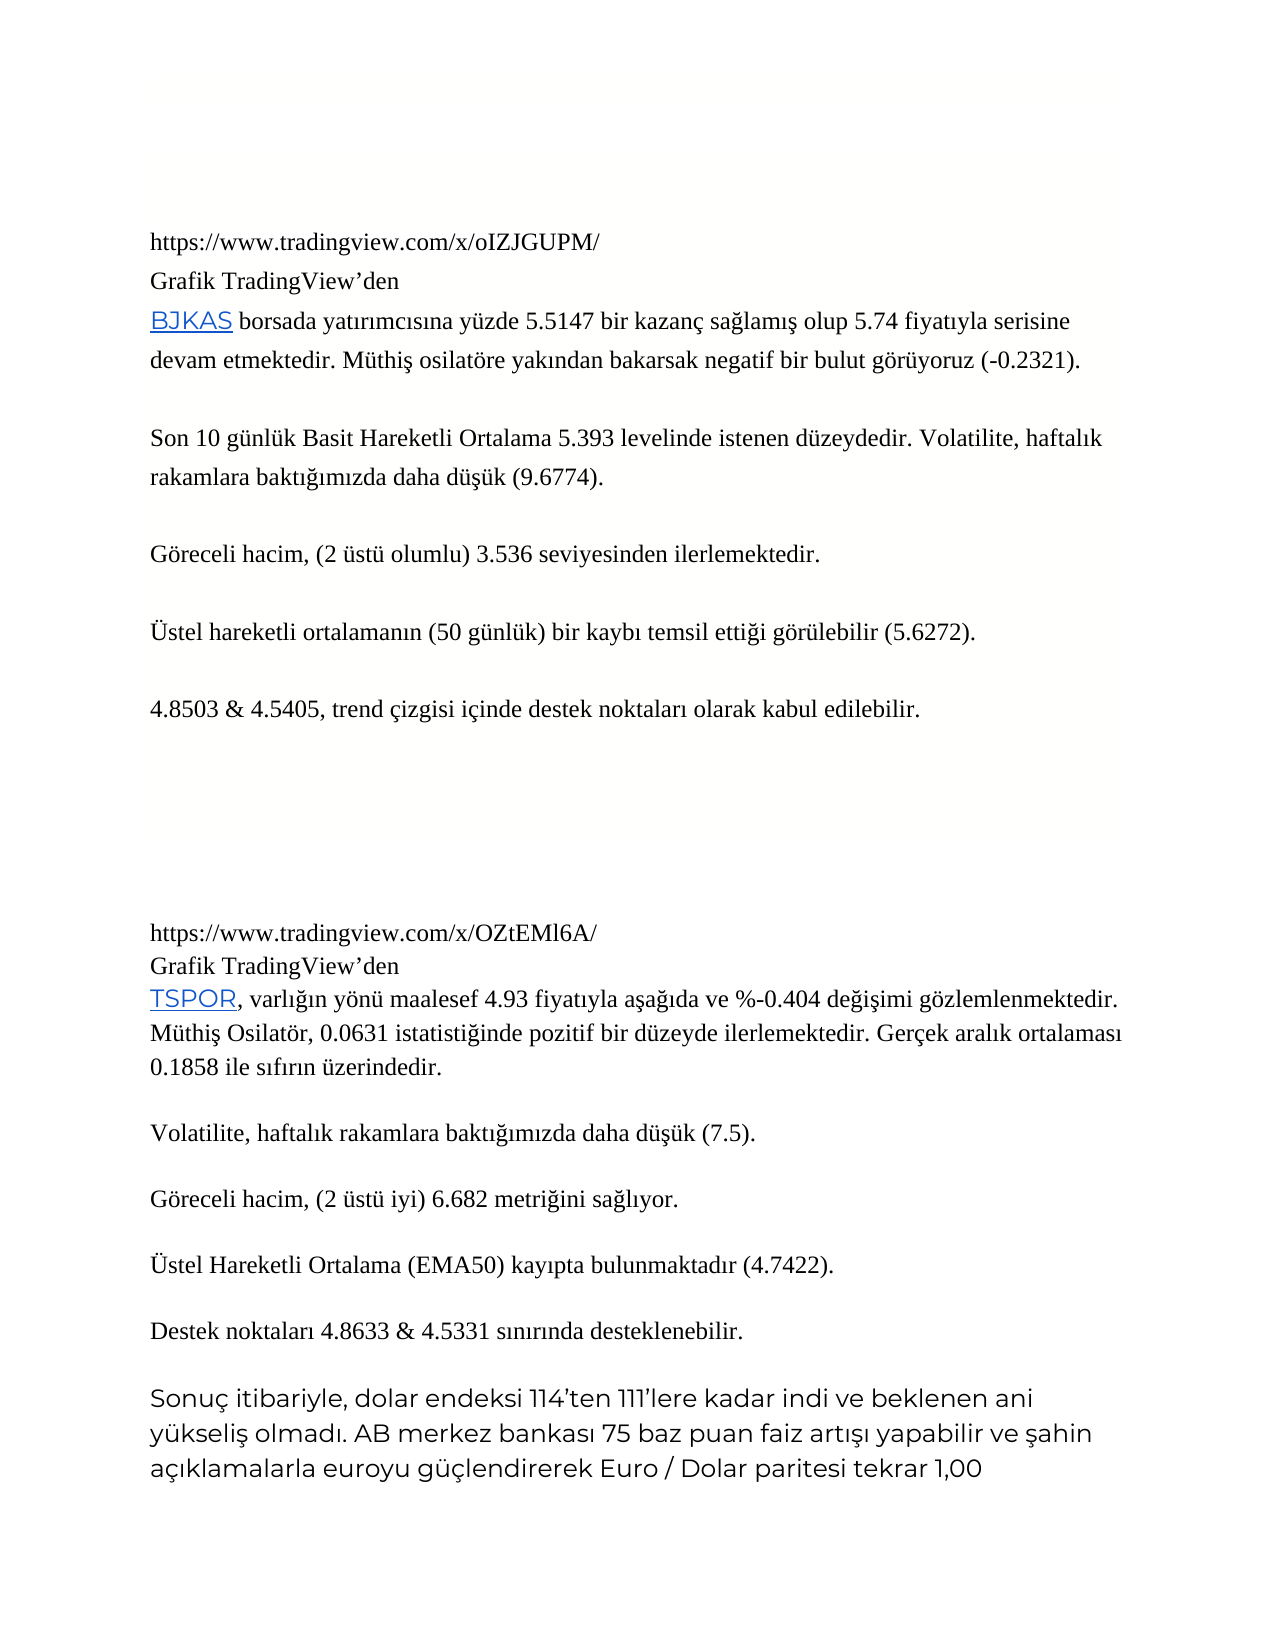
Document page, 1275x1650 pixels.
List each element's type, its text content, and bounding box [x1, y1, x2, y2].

text Grafik TradingView’den [150, 951, 1125, 979]
text Grafik TradingView’den [150, 266, 1125, 295]
text TSPOR, varlığın yönü maalesef 4.93 fiyatıyla aşağıda ve %-0.404 değişimi gözlemlenmektedir. Müthiş Osilatör, 0.0631 istatistiğinde pozitif bir düzeyde ilerlemektedir. Gerçek aralık ortalaması 0.1858 ile sıfırın üzerindedir. [150, 984, 1125, 1080]
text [150, 1384, 1125, 1484]
text Üstel hareketli ortalamanın (50 günlük) bir kaybı temsil ettiği görülebilir (5.6272). [150, 617, 1125, 646]
text https://www.tradingview.com/x/OZtEMl6A/ [150, 918, 1125, 946]
text Göreceli hacim, (2 üstü iyi) 6.682 metriğini sağlıyor. [150, 1184, 1125, 1212]
text Volatilite, haftalık rakamlara baktığımızda daha düşük (7.5). [150, 1118, 1125, 1146]
text https://www.tradingview.com/x/oIZJGUPM/ [150, 227, 1125, 256]
text Son 10 günlük Basit Hareketli Ortalama 5.393 levelinde istenen düzeydedir. Volatilite, haftalık rakamlara baktığımızda daha düşük (9.6774). [150, 423, 1125, 491]
text Üstel Hareketli Ortalama (EMA50) kayıpta bulunmaktadır (4.7422). [150, 1250, 1125, 1278]
text Göreceli hacim, (2 üstü olumlu) 3.536 seviyesinden ilerlemektedir. [150, 539, 1125, 568]
text 4.8503 & 4.5405, trend çizgisi içinde destek noktaları olarak kabul edilebilir. [150, 694, 1125, 723]
text BJKAS borsada yatırımcısına yüzde 5.5147 bir kazanç sağlamış olup 5.74 fiyatıyla serisine devam etmektedir. Müthiş osilatöre yakından bakarsak negatif bir bulut görüyoruz (-0.2321). [150, 305, 1125, 374]
text Destek noktaları 4.8633 & 4.5331 sınırında desteklenebilir. [150, 1316, 1125, 1344]
